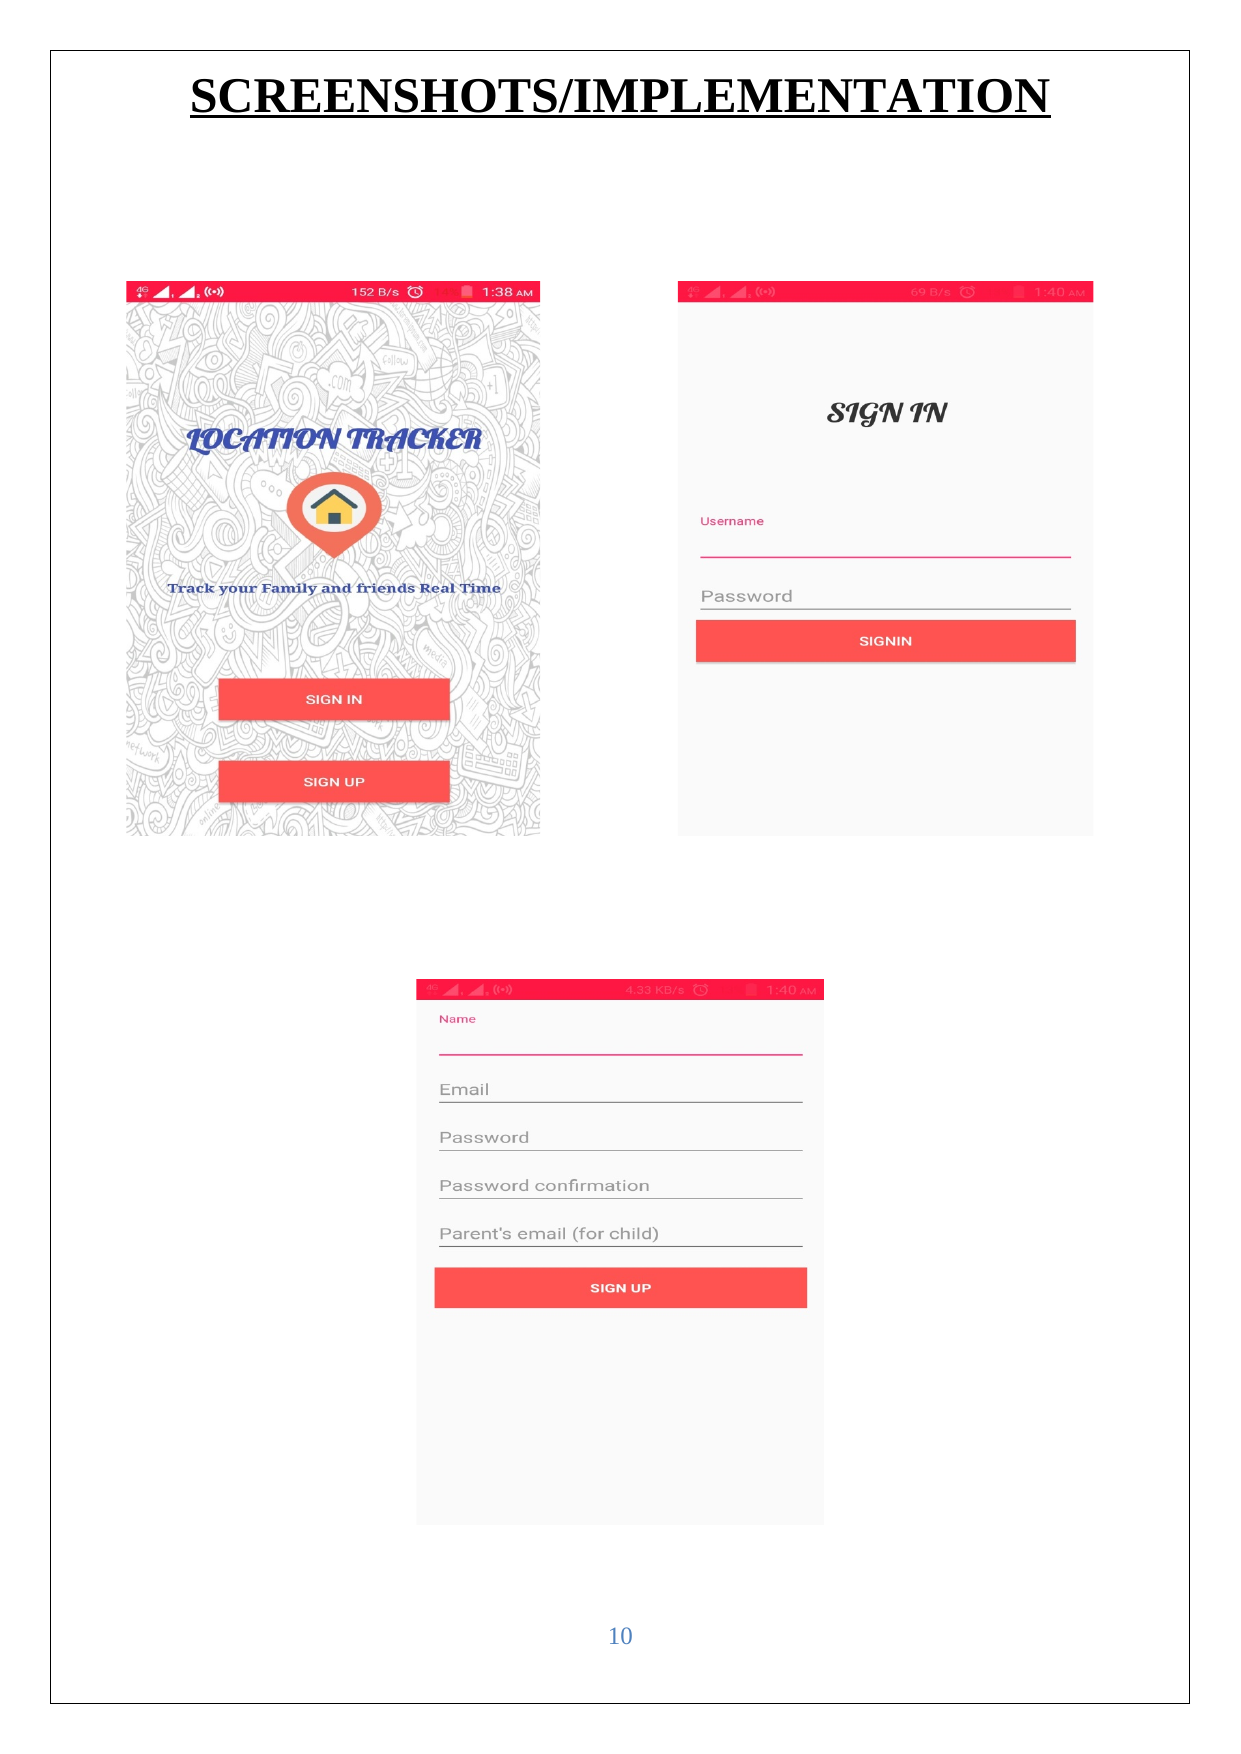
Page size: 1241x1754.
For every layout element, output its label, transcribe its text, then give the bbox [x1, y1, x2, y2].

text SCREENSHOTS/IMPLEMENTATION [120, 66, 1120, 123]
picture [677, 281, 1094, 836]
picture [416, 979, 824, 1525]
picture [126, 281, 541, 836]
